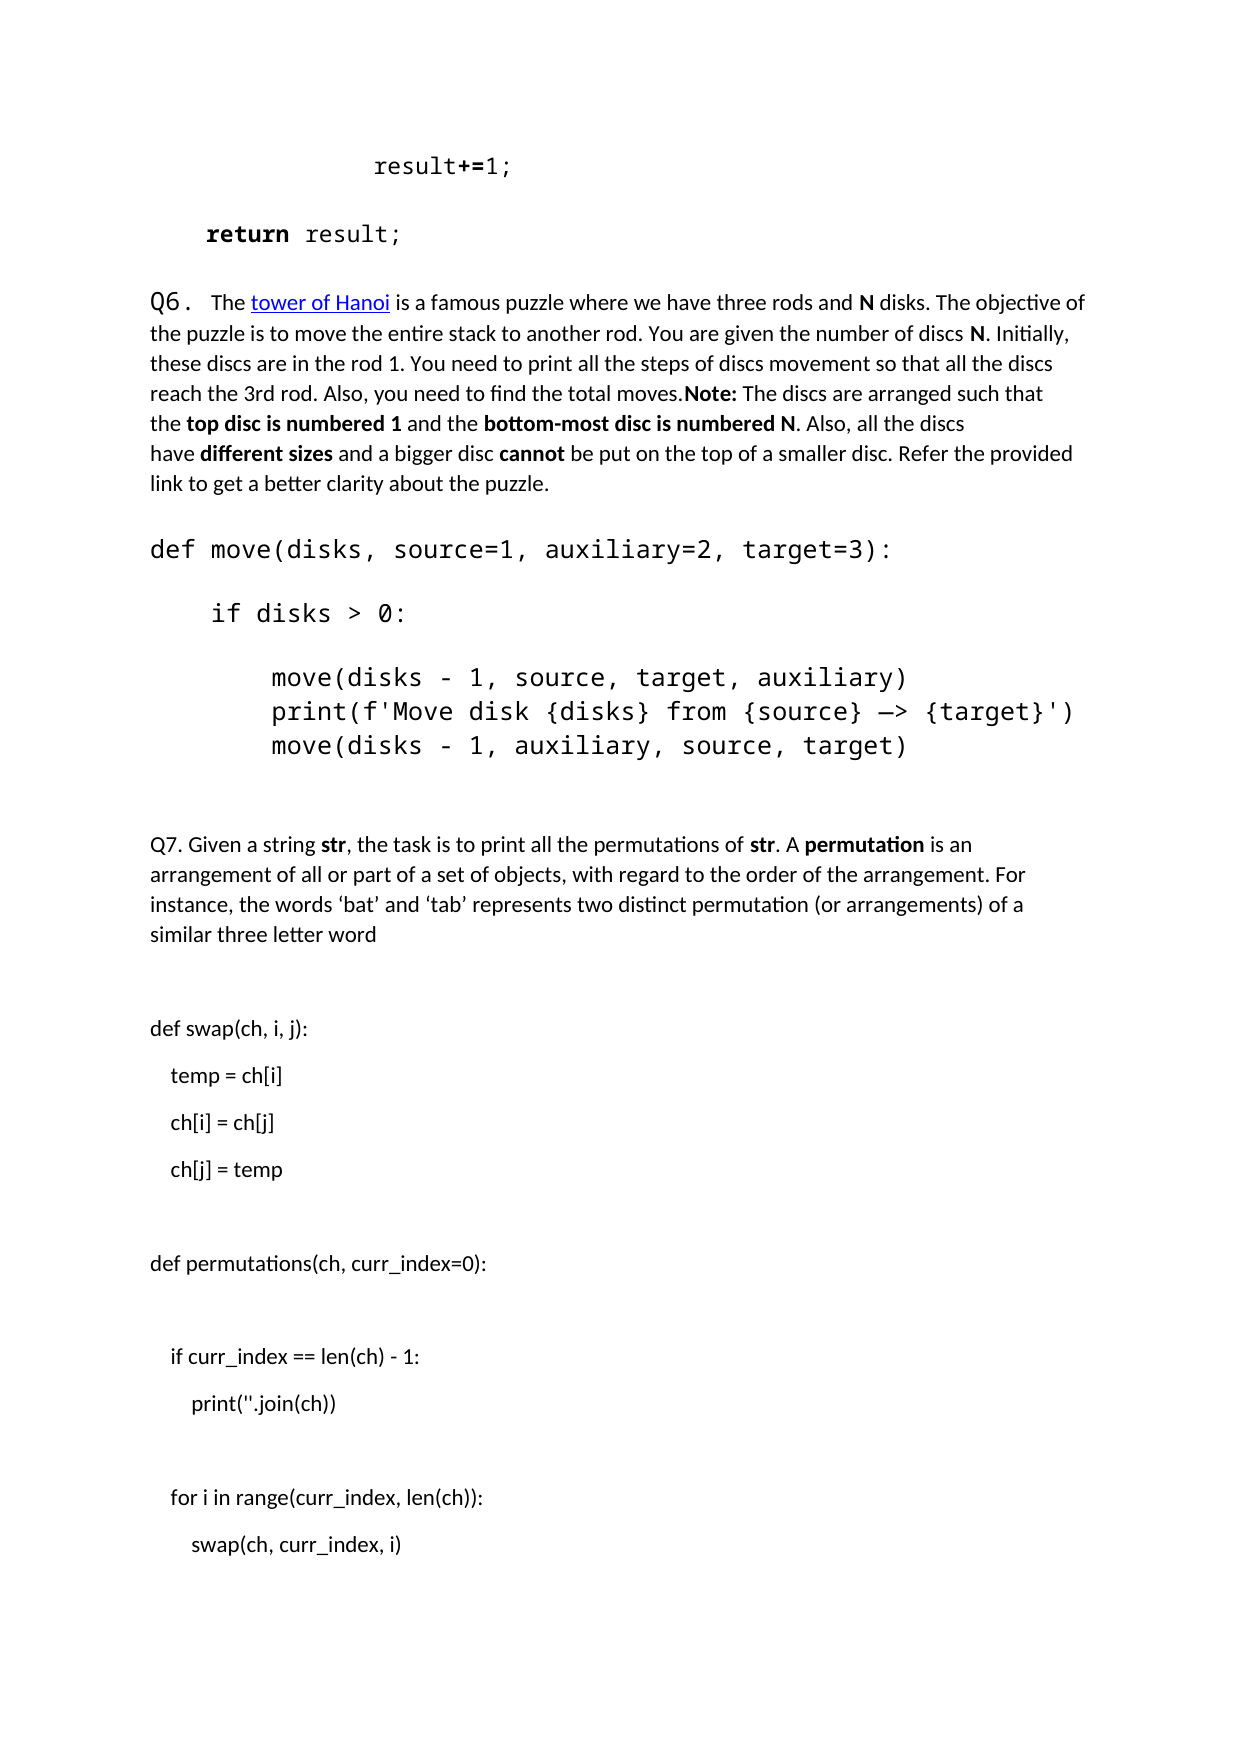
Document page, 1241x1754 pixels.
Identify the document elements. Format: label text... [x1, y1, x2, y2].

text Q7. Given a string str, the task is to print all the permutations of str. A permutation is an arrangement of all or part of a set of objects, with regard to the order of the arrangement. For instance, the words ‘bat’ and ‘tab’ represents two distinct permutation (or arrangements) of a similar three letter word [150, 830, 1090, 949]
text ch[j] = temp [150, 1155, 1090, 1183]
text result+=1; [150, 150, 1090, 181]
text ch[i] = ch[j] [150, 1108, 1090, 1136]
text if curr_index == len(ch) - 1: [150, 1342, 1090, 1371]
text print(f'Move disk {disks} from {source} —> {target}') [150, 694, 1090, 728]
text if disks > 0: [150, 596, 1090, 630]
text print(''.join(ch)) [150, 1389, 1090, 1417]
text swap(ch, curr_index, i) [150, 1530, 1090, 1558]
text Q6. The tower of Hanoi is a famous puzzle where we have three rods and N disks. The objective of the puzzle is to move the entire stack to another rod. You are given the number of discs N. Initially, these discs are in the rod 1. You need to print all the steps of discs movement so that all the discs reach the 3rd rod. Also, you need to find the total moves.Note: The discs are arranged such that the top disc is numbered 1 and the bottom-most disc is numbered N. Also, all the discs have different sizes and a bigger disc cannot be put on the top of a smaller disc. Refer the provided link to get a better clarity about the puzzle. [150, 283, 1090, 497]
text move(disks - 1, source, target, auxiliary) [150, 660, 1090, 694]
text def move(disks, source=1, auxiliary=2, target=3): [150, 532, 1090, 566]
text for i in range(curr_index, len(ch)): [150, 1483, 1090, 1511]
text move(disks - 1, auxiliary, source, target) [150, 728, 1090, 762]
text def permutations(ch, curr_index=0): [150, 1249, 1090, 1277]
text def swap(ch, i, j): [150, 1014, 1090, 1042]
text return result; [150, 215, 1090, 249]
text temp = ch[i] [150, 1061, 1090, 1089]
